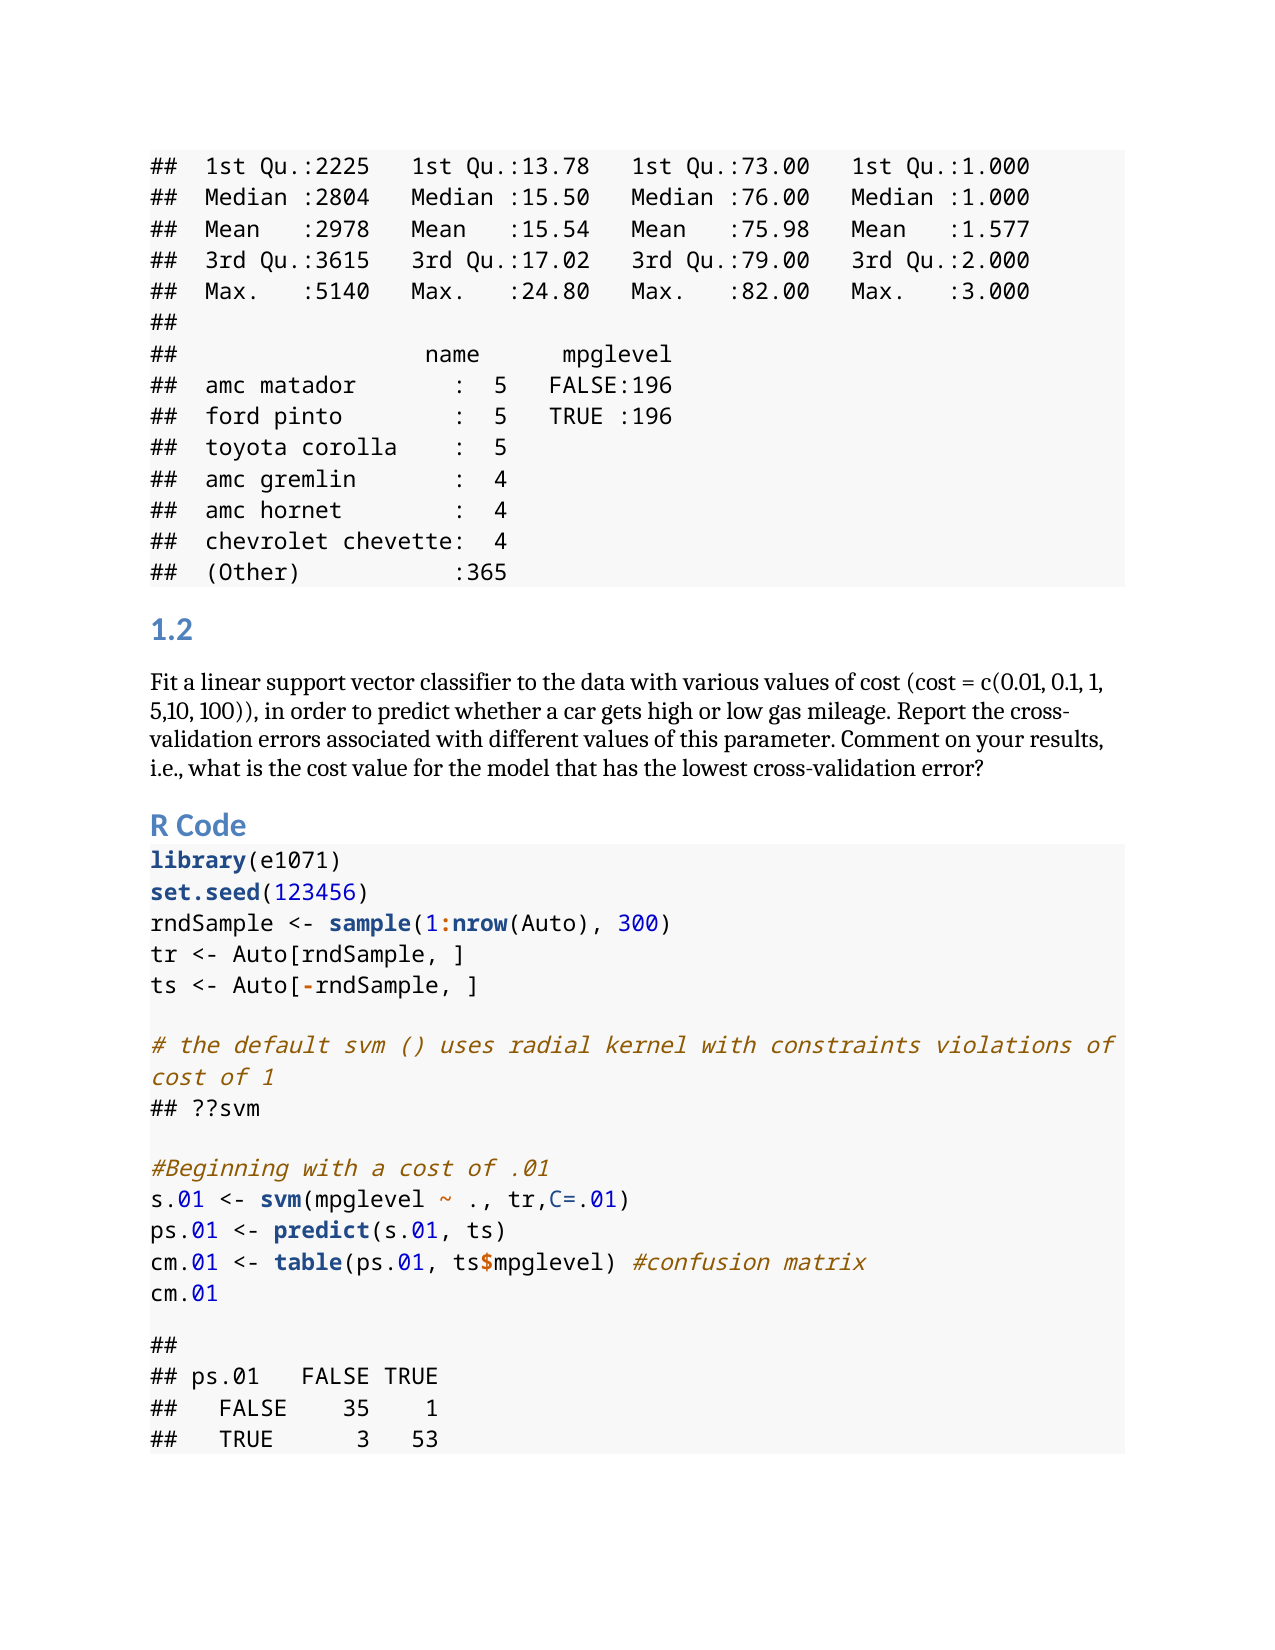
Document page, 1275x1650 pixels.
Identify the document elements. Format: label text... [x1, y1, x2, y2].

text ## ## ps.01 FALSE TRUE ## FALSE 35 1 ## TRUE 3 53 [150, 1329, 1125, 1454]
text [150, 150, 1125, 587]
subtitle R Code [150, 804, 1125, 844]
text Fit a linear support vector classifier to the data with various values of cost (cost = c(0.01, 0.1, 1, 5,10, 100)), in order to predict whether a car gets high or low gas mileage. Report the cross-validation errors associated with different values of this parameter. Comment on your results, i.e., what is the cost value for the model that has the lowest cross-validation error? [150, 668, 1125, 783]
subtitle 1.2 [150, 608, 1125, 649]
text library(e1071) set.seed(123456) rndSample <- sample(1:nrow(Auto), 300) tr <- Auto[rndSample, ] ts <- Auto[-rndSample, ] # the default svm () uses radial kernel with constraints violations of cost of 1 ## ??svm #Beginning with a cost of .01 s.01 <- svm(mpglevel ~ ., tr,C=.01) ps.01 <- predict(s.01, ts) cm.01 <- table(ps.01, ts$mpglevel) #confusion matrix cm.01 [150, 844, 1125, 1308]
